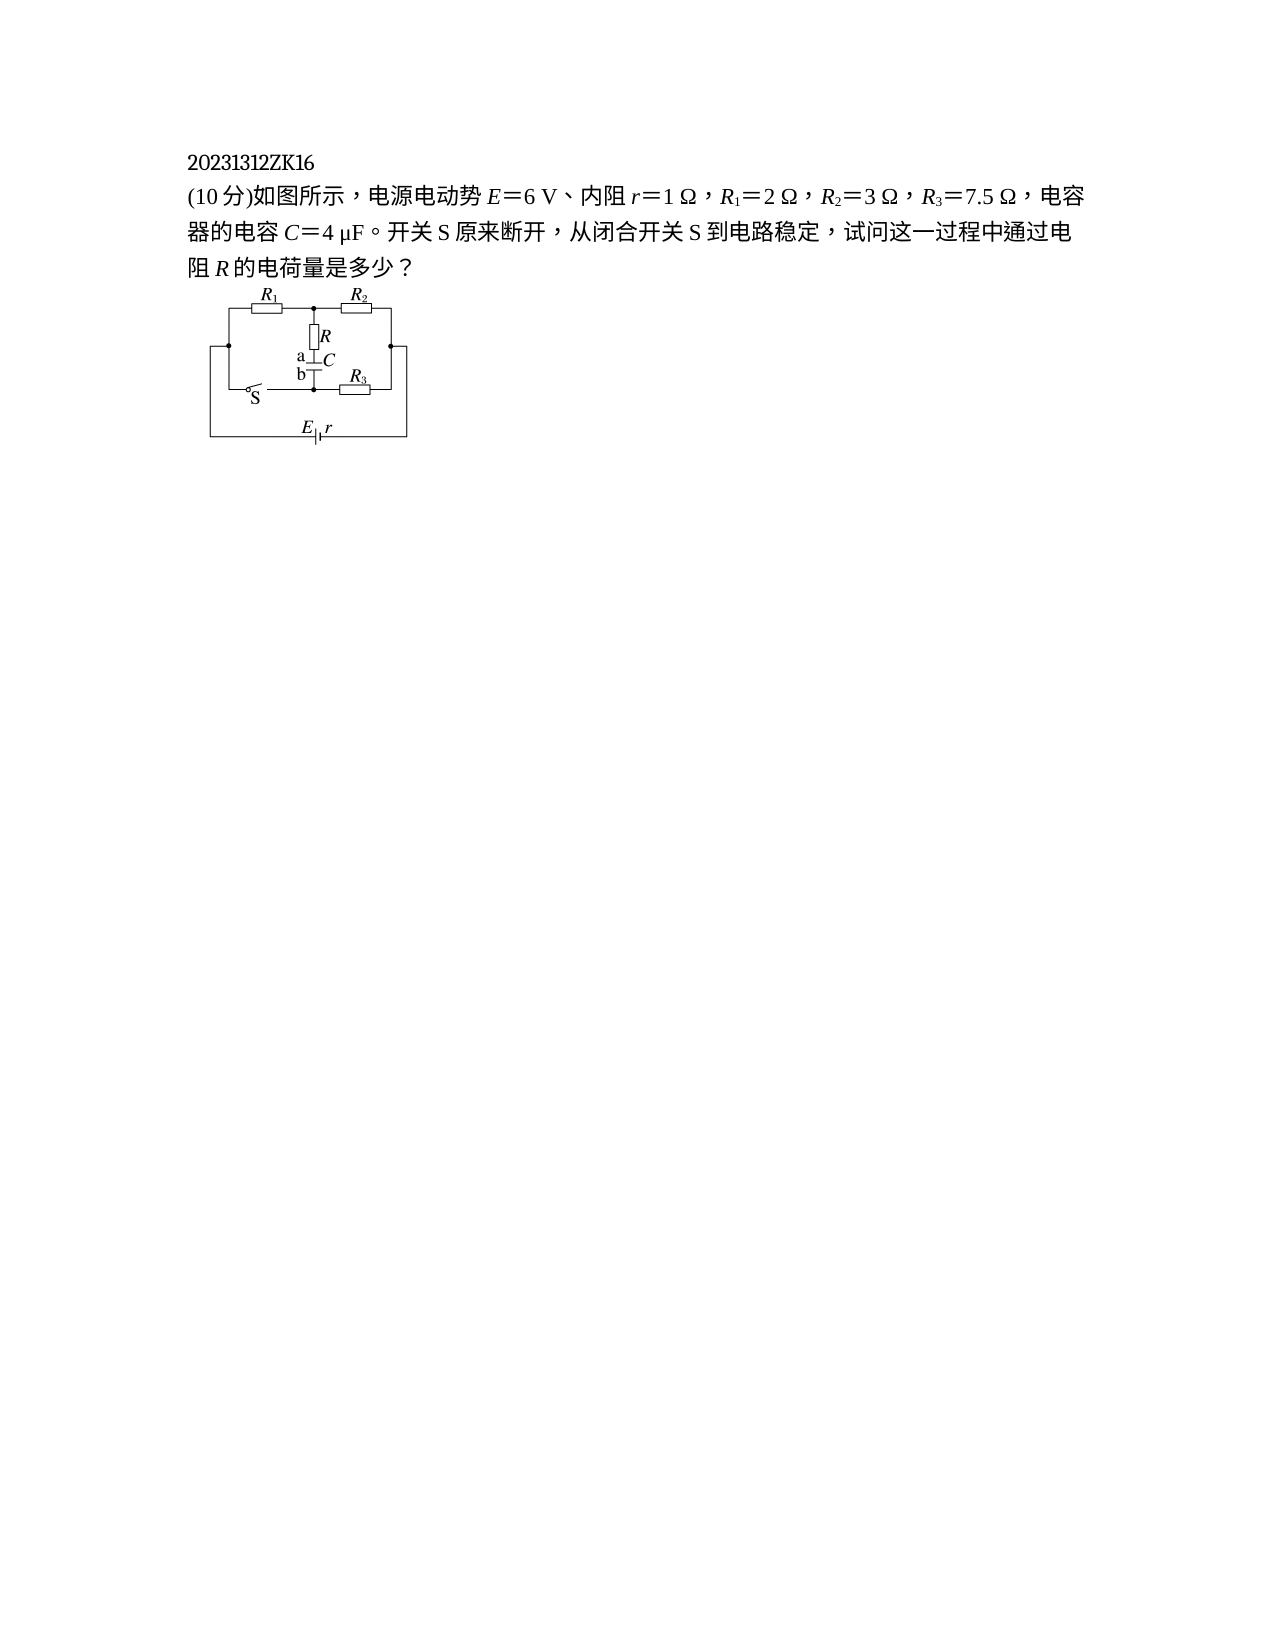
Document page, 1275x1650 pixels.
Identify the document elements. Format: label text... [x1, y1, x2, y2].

picture [206, 288, 412, 446]
text 20231312ZK16 [187, 150, 1087, 176]
text (10分)如图所示，电源电动势E＝6 V、内阻r＝1 Ω，R1＝2 Ω，R2＝3 Ω，R3＝7.5 Ω，电容器的电容C＝4 μF。开关S原来断开，从闭合开关S到电路稳定，试问这一过程中通过电阻R的电荷量是多少？ [187, 180, 1087, 283]
